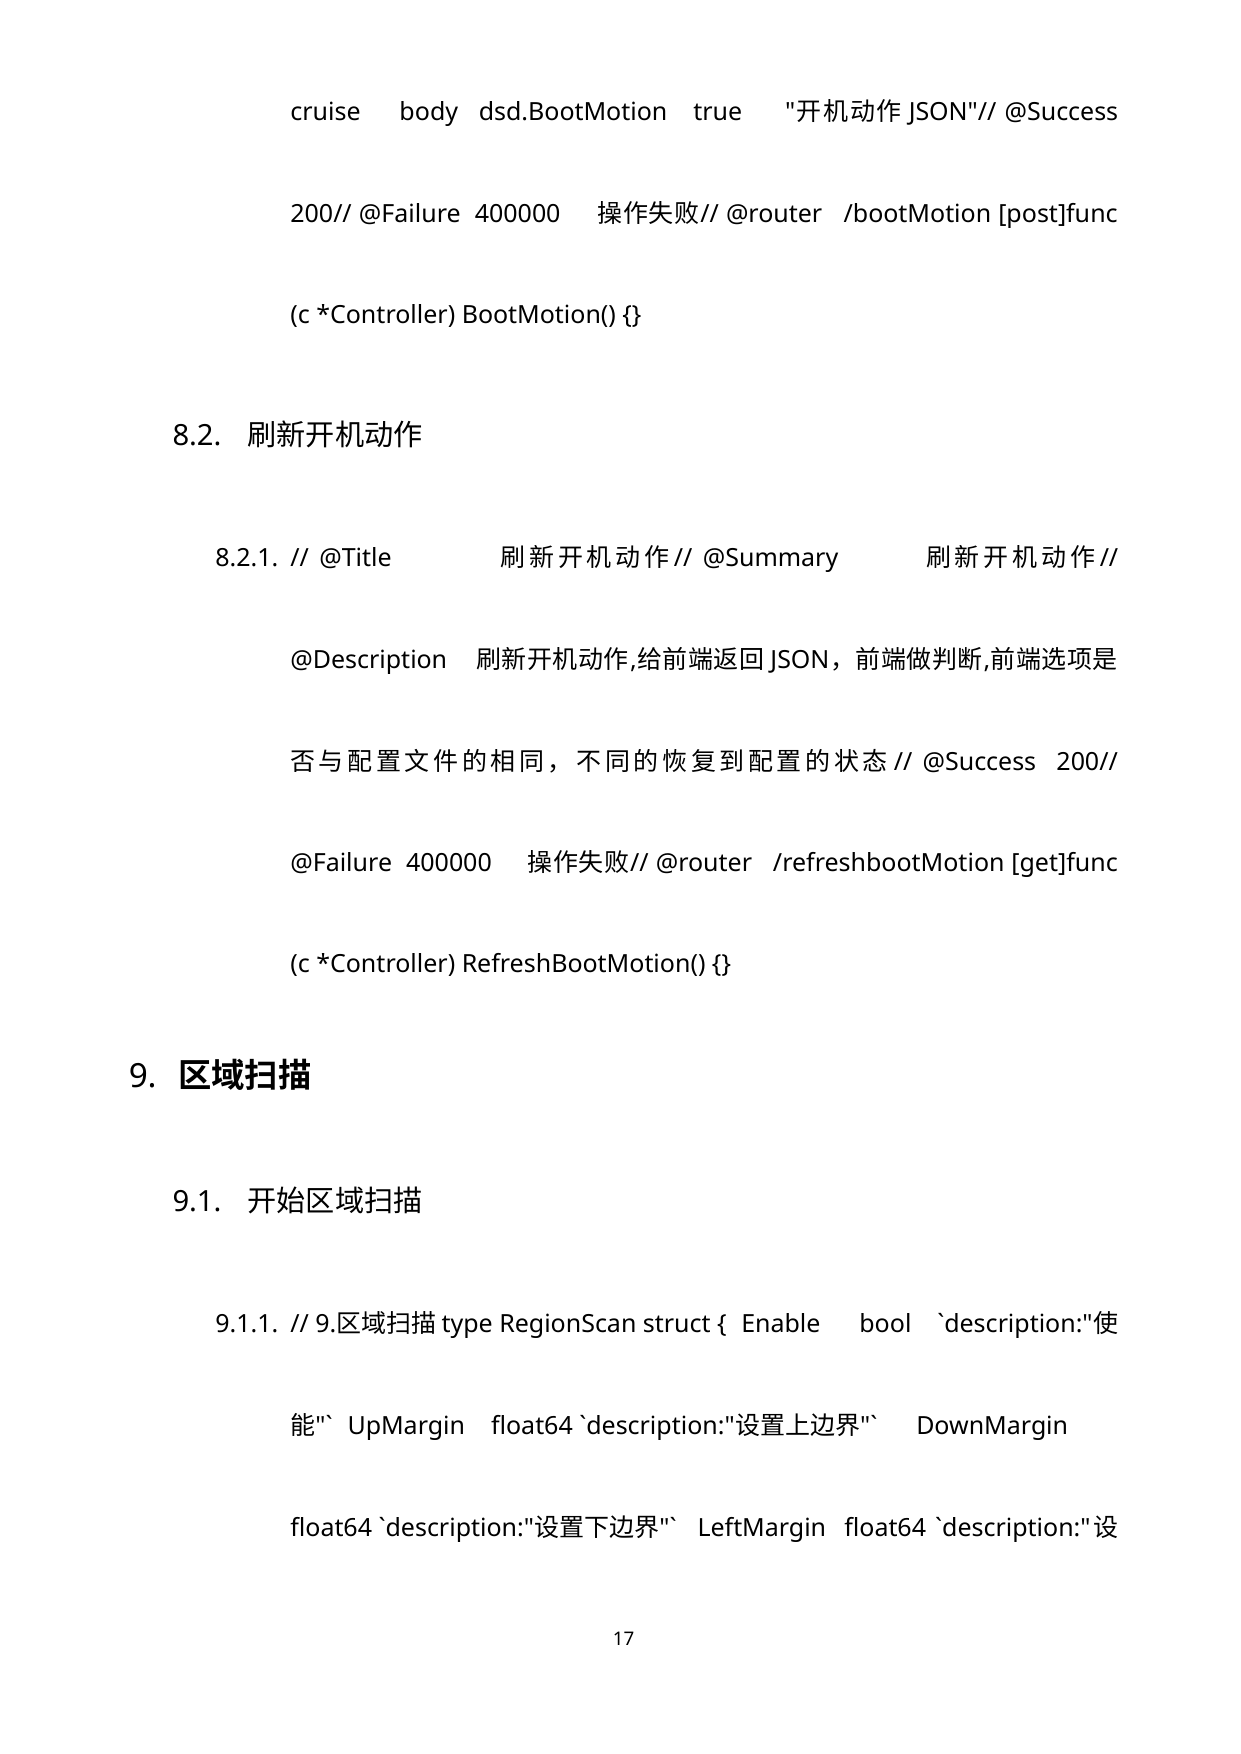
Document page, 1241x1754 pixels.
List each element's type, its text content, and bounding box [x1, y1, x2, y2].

subtitle // 9.区域扫描 [215, 1288, 1118, 1559]
subtitle // @Title 刷新开机动作 [215, 521, 1118, 997]
subtitle // @Title 添加开机动作 [215, 76, 1118, 347]
subtitle 区域扫描 [128, 1039, 1118, 1107]
subtitle 开始区域扫描 [172, 1165, 1118, 1233]
subtitle 刷新开机动作 [172, 398, 1118, 466]
